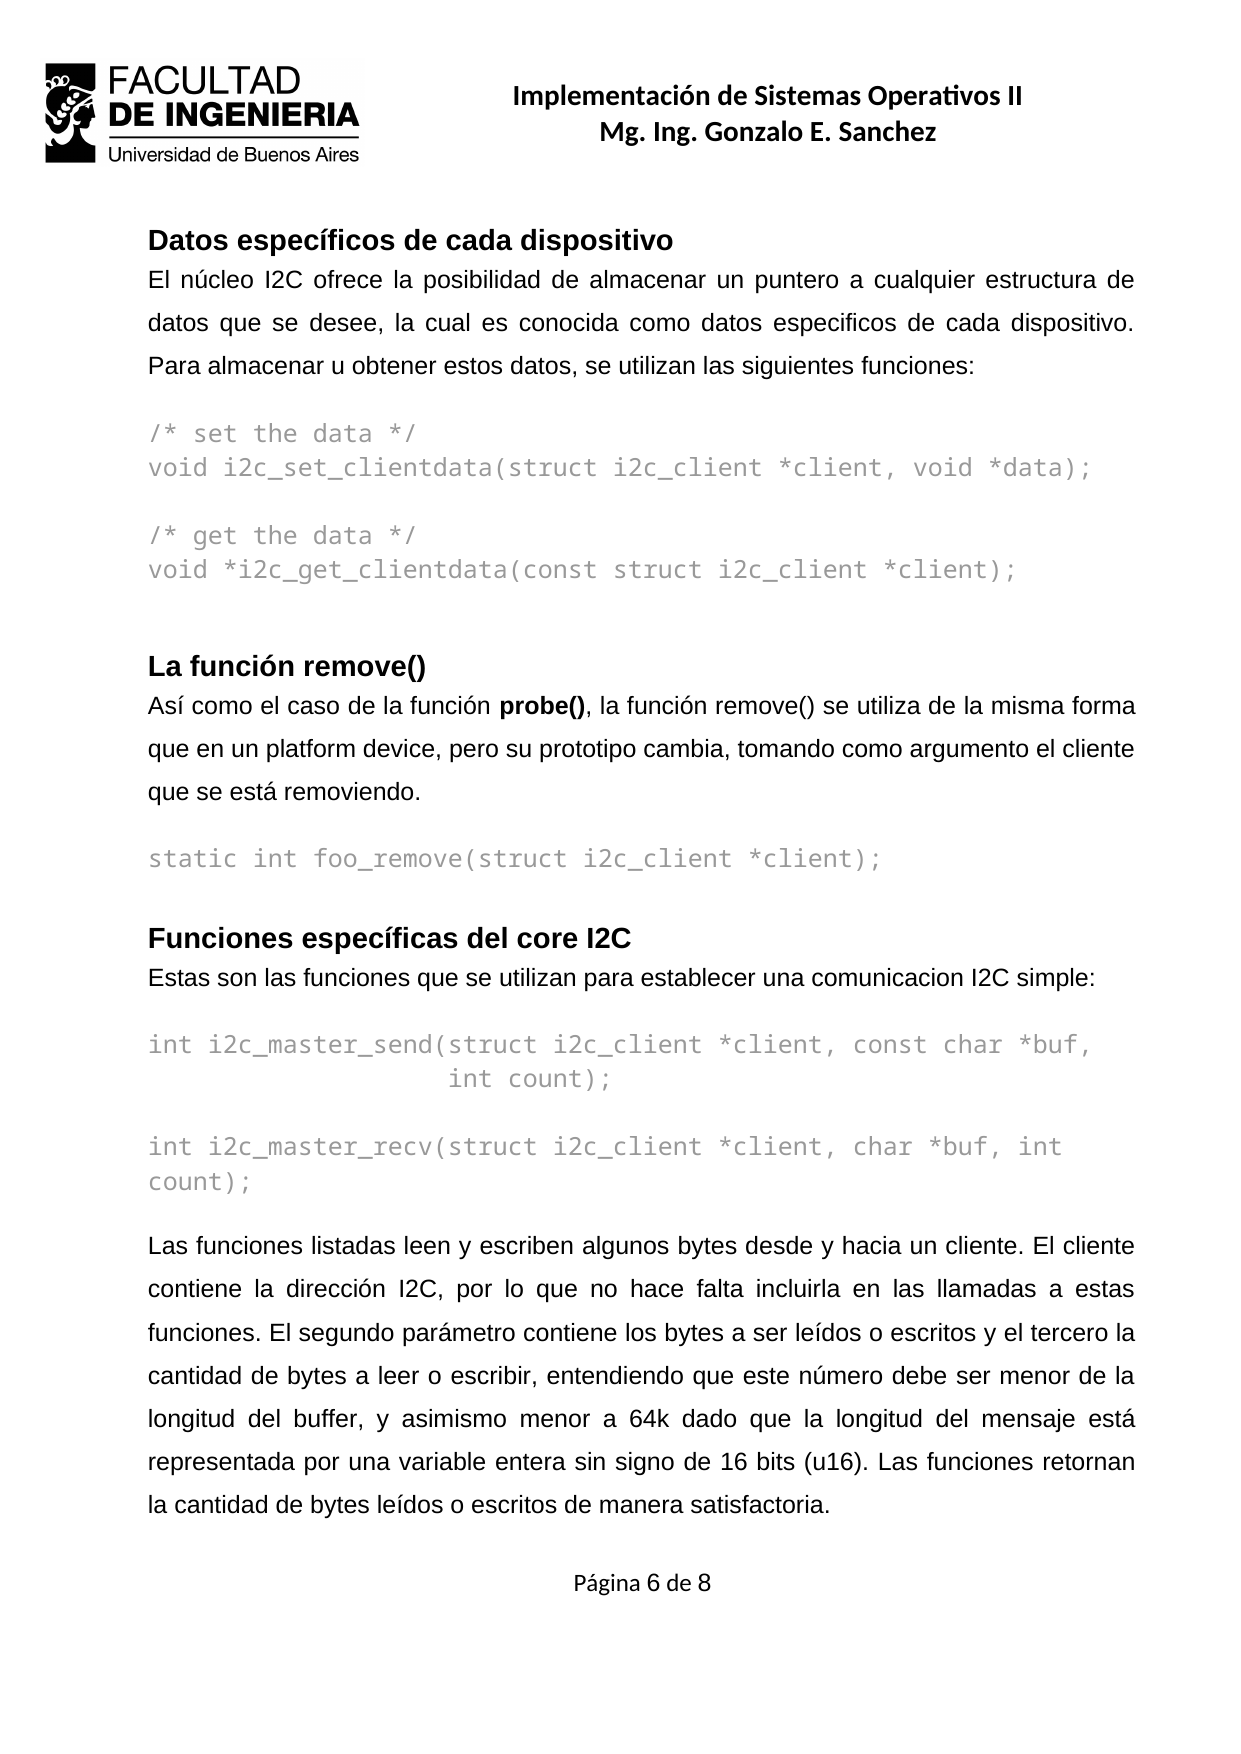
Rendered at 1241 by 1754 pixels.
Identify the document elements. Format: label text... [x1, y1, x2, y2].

text void *i2c_get_clientdata(const struct i2c_client *client); [148, 551, 1137, 586]
text int i2c_master_send(struct i2c_client *client, const char *buf, [148, 1027, 1137, 1061]
text void i2c_set_clientdata(struct i2c_client *client, void *data); [148, 449, 1137, 483]
text int count); [148, 1061, 1137, 1095]
subtitle Datos específicos de cada dispositivo [148, 223, 1137, 257]
subtitle La función remove() [148, 649, 1137, 682]
text static int foo_remove(struct i2c_client *client); [148, 841, 1137, 875]
subtitle Funciones específicas del core I2C [148, 921, 1137, 954]
text Así como el caso de la función probe(), la función remove() se utiliza de la misma forma que en un platform device, pero su prototipo cambia, tomando como argumento el cliente que se está removiendo. [148, 691, 1137, 806]
text /* set the data */ [148, 415, 1137, 449]
text Las funciones listadas leen y escriben algunos bytes desde y hacia un cliente. El cliente contiene la dirección I2C, por lo que no hace falta incluirla en las llamadas a estas funciones. El segundo parámetro contiene los bytes a ser leídos o escritos y el tercero la cantidad de bytes a leer o escribir, entendiendo que este número debe ser menor de la longitud del buffer, y asimismo menor a 64k dado que la longitud del mensaje está representada por una variable entera sin signo de 16 bits (u16). Las funciones retornan la cantidad de bytes leídos o escritos de manera satisfactoria. [148, 1231, 1137, 1519]
text El núcleo I2C ofrece la posibilidad de almacenar un puntero a cualquier estructura de datos que se desee, la cual es conocida como datos especificos de cada dispositivo. Para almacenar u obtener estos datos, se utilizan las siguientes funciones: [148, 265, 1137, 380]
text /* get the data */ [148, 517, 1137, 551]
text Estas son las funciones que se utilizan para establecer una comunicacion I2C simple: [148, 963, 1137, 992]
text int i2c_master_recv(struct i2c_client *client, char *buf, int count); [148, 1129, 1137, 1197]
picture [40, 58, 365, 167]
